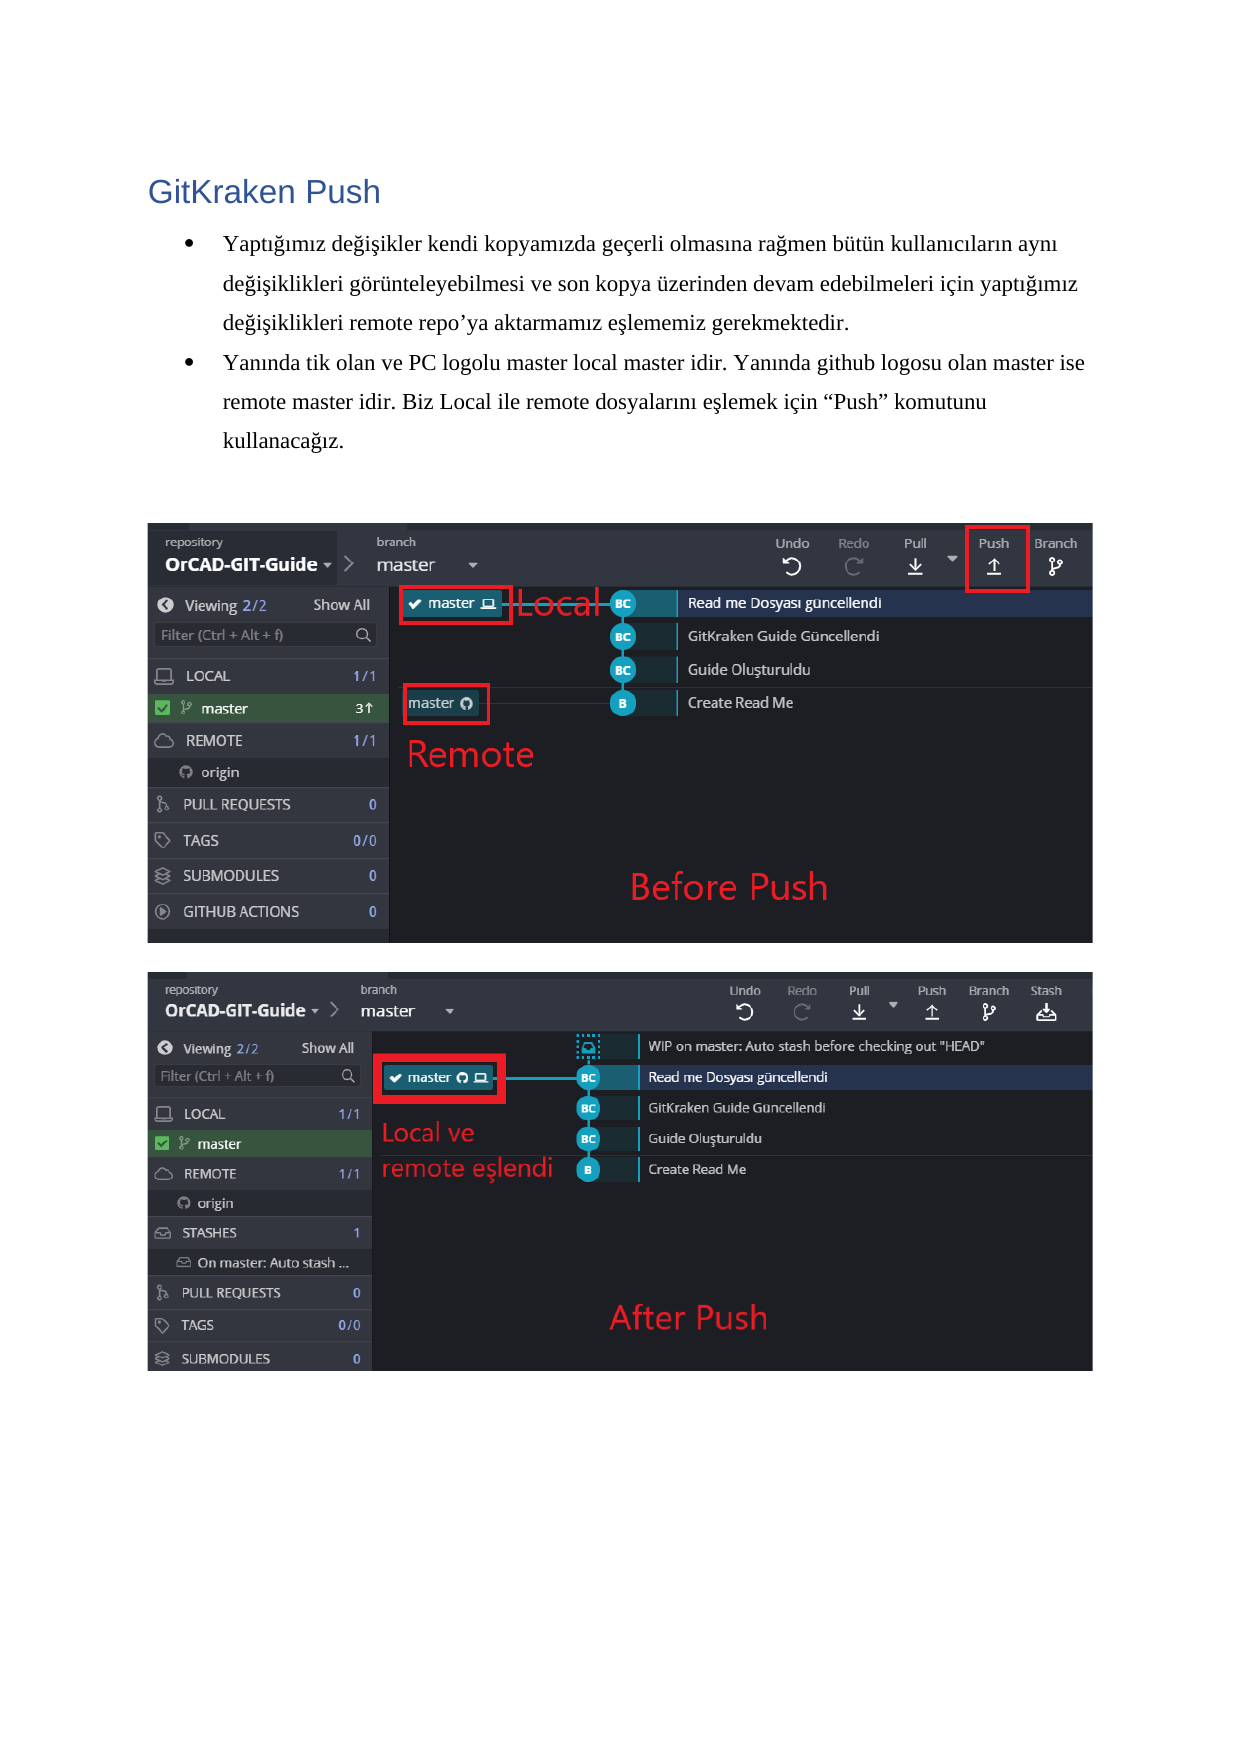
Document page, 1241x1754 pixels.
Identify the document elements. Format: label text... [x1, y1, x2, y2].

list Yaptığımız değişikler kendi kopyamızda geçerli olmasına rağmen bütün kullanıcıların aynı değişiklikleri görünteleyebilmesi ve son kopya üzerinden devam edebilmeleri için yaptığımız değişiklikleri remote repo’ya aktarmamız eşlememiz gerekmektedir. [185, 230, 1093, 336]
list Yanında tik olan ve PC logolu master local master idir. Yanında github logosu olan master ise remote master idir. Biz Local ile remote dosyalarını eşlemek için “Push” komutunu kullanacağız. [185, 349, 1093, 454]
subtitle GitKraken Push [148, 173, 1093, 211]
picture [147, 972, 1093, 1371]
picture [147, 523, 1093, 943]
